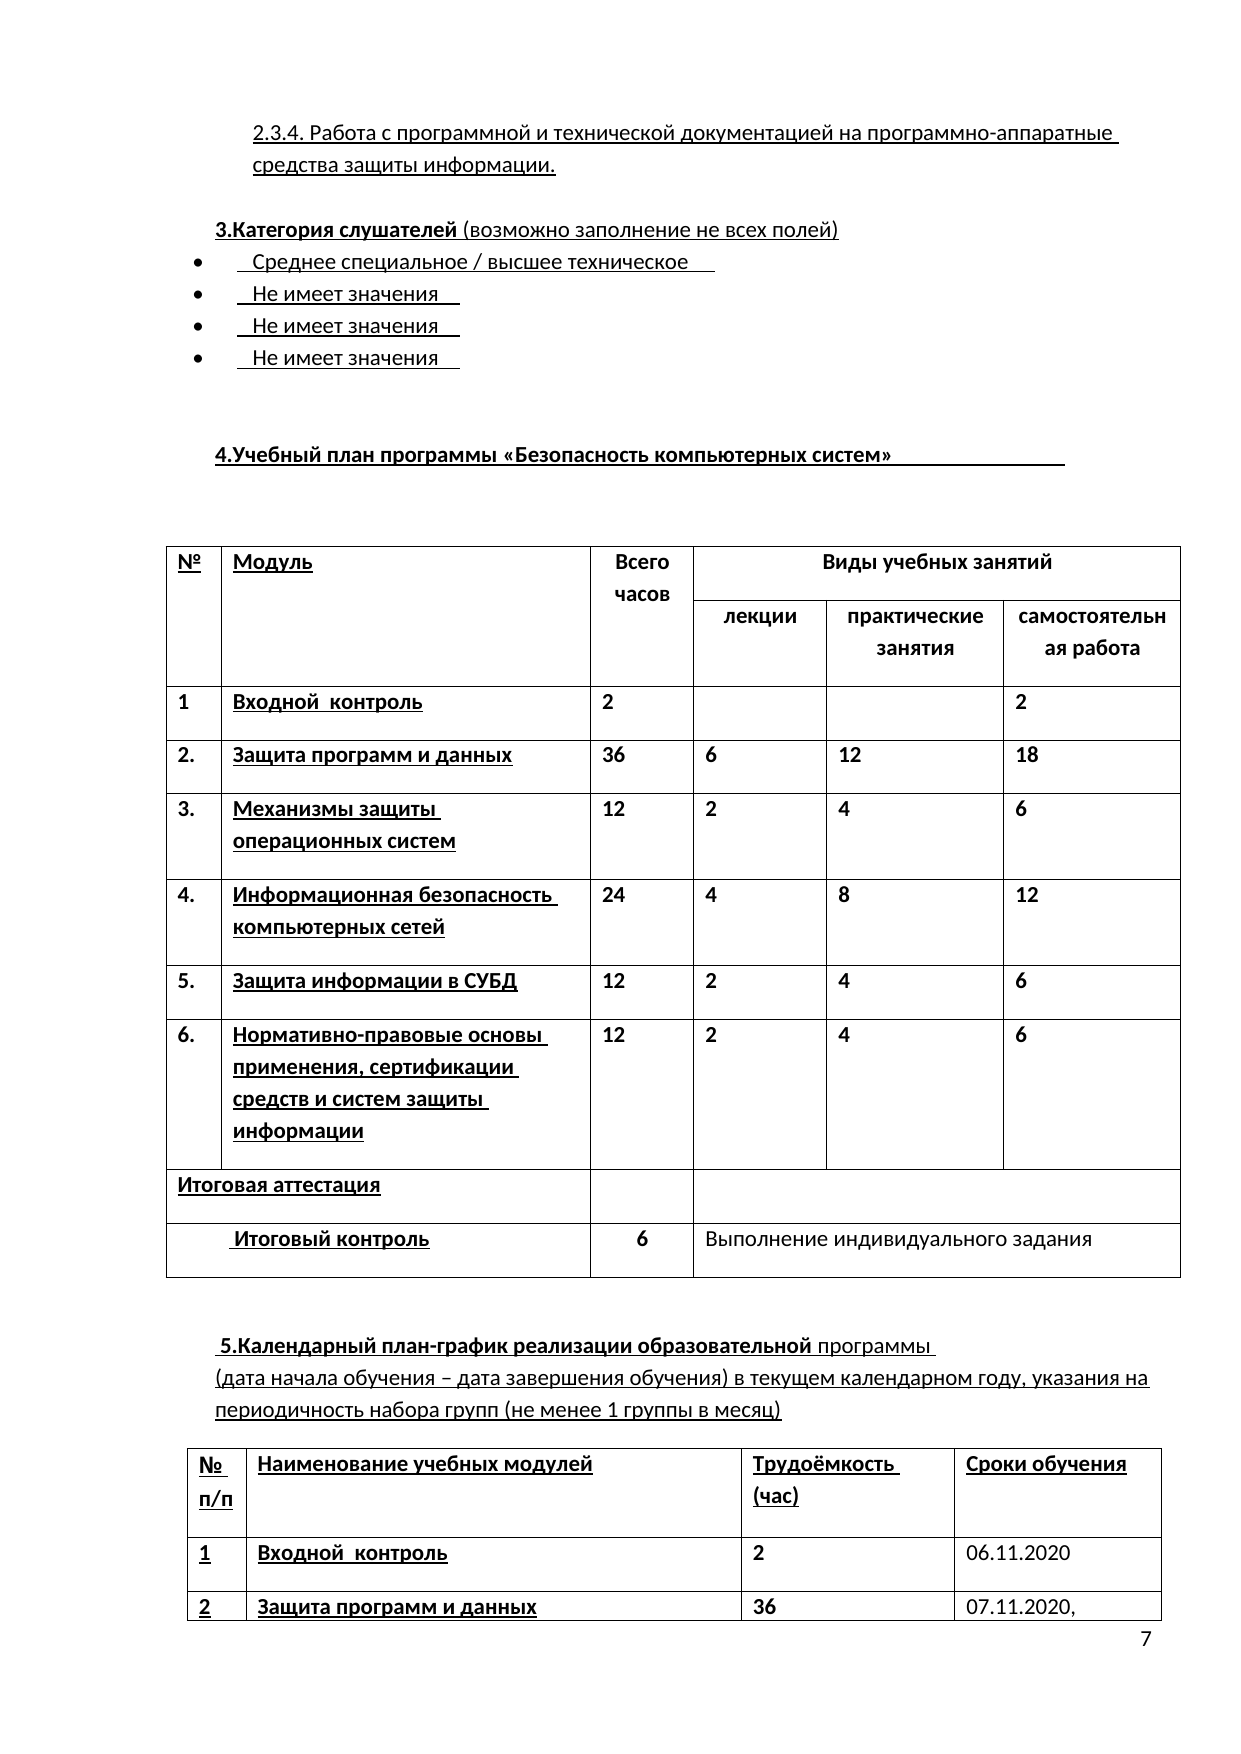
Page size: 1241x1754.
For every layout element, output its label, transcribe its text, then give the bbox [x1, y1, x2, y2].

table_cell [827, 687, 1003, 739]
table_cell Нормативно-правовые основы применения, сертификации средств и систем защиты информации [222, 1020, 590, 1169]
text 4.Учебный план программы «Безопасность компьютерных систем» [215, 440, 1152, 468]
table_cell 8 [827, 880, 1003, 965]
table_cell 12 [591, 794, 693, 879]
table_cell 1 [188, 1538, 246, 1591]
table_cell Механизмы защиты операционных систем [222, 794, 590, 879]
table_cell [694, 1170, 1180, 1223]
text 2.3.4. Работа с программной и технической документацией на программно-аппаратные средства защиты информации. [252, 118, 1152, 178]
table_cell Информационная безопасность компьютерных сетей [222, 880, 590, 965]
table_cell 36 [591, 741, 693, 793]
table_header Виды учебных занятий [694, 547, 1180, 600]
table_cell 24 [591, 880, 693, 965]
table_cell 12 [591, 1020, 693, 1169]
table_header № п/п [188, 1449, 246, 1537]
table_cell 12 [591, 966, 693, 1019]
table_cell 5. [167, 966, 221, 1019]
list Не имеет значения [192, 343, 1152, 371]
table_cell 6. [167, 1020, 221, 1169]
table_cell 36 [742, 1592, 954, 1620]
table_cell 6 [1004, 1020, 1180, 1169]
table_cell Выполнение индивидуального задания [694, 1224, 1180, 1277]
table_cell 6 [694, 741, 826, 793]
table_cell 2 [742, 1538, 954, 1591]
table_cell 18 [1004, 741, 1180, 793]
table_cell 2 [188, 1592, 246, 1620]
table_cell 6 [1004, 966, 1180, 1019]
table_header Трудоёмкость (час) [742, 1449, 954, 1537]
table_cell 2 [591, 687, 693, 739]
table_cell 4 [694, 880, 826, 965]
table_cell 12 [827, 741, 1003, 793]
table_cell лекции [694, 601, 826, 686]
table_cell Входной контроль [222, 687, 590, 739]
table_cell 06.11.2020 [955, 1538, 1161, 1591]
table_cell 6 [591, 1224, 693, 1277]
table_cell 6 [1004, 794, 1180, 879]
table_cell 2 [694, 966, 826, 1019]
table_header Модуль [222, 547, 590, 686]
table_cell практические занятия [827, 601, 1003, 686]
table_header Наименование учебных модулей [247, 1449, 741, 1537]
table_cell 2 [1004, 687, 1180, 739]
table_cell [955, 1592, 1161, 1620]
table_cell 4 [827, 1020, 1003, 1169]
table_cell [591, 1170, 693, 1223]
table_cell 2 [694, 794, 826, 879]
table_cell 3. [167, 794, 221, 879]
table_cell 1 [167, 687, 221, 739]
table_cell [694, 687, 826, 739]
text 5.Календарный план-график реализации образовательной программы [215, 1331, 1152, 1359]
list Среднее специальное / высшее техническое [192, 247, 1152, 275]
table_cell Входной контроль [247, 1538, 741, 1591]
table_header № [167, 547, 221, 686]
table_cell 4 [827, 794, 1003, 879]
table_cell Итоговый контроль [167, 1224, 590, 1277]
text 3.Категория слушателей (возможно заполнение не всех полей) [215, 215, 1152, 243]
table_cell 2 [694, 1020, 826, 1169]
table_cell 4 [827, 966, 1003, 1019]
table_cell 12 [1004, 880, 1180, 965]
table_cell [247, 1592, 741, 1620]
table_cell Защита программ и данных [222, 741, 590, 793]
table_header Сроки обучения [955, 1449, 1161, 1537]
table_header Всего часов [591, 547, 693, 686]
list Не имеет значения [192, 279, 1152, 307]
list Не имеет значения [192, 311, 1152, 339]
table_cell Итоговая аттестация [167, 1170, 590, 1223]
table_cell 2. [167, 741, 221, 793]
table_cell Защита информации в СУБД [222, 966, 590, 1019]
table_cell самостоятельная работа [1004, 601, 1180, 686]
text (дата начала обучения – дата завершения обучения) в текущем календарном году, указания на периодичность набора групп (не менее 1 группы в месяц) [215, 1363, 1152, 1423]
table_cell 4. [167, 880, 221, 965]
